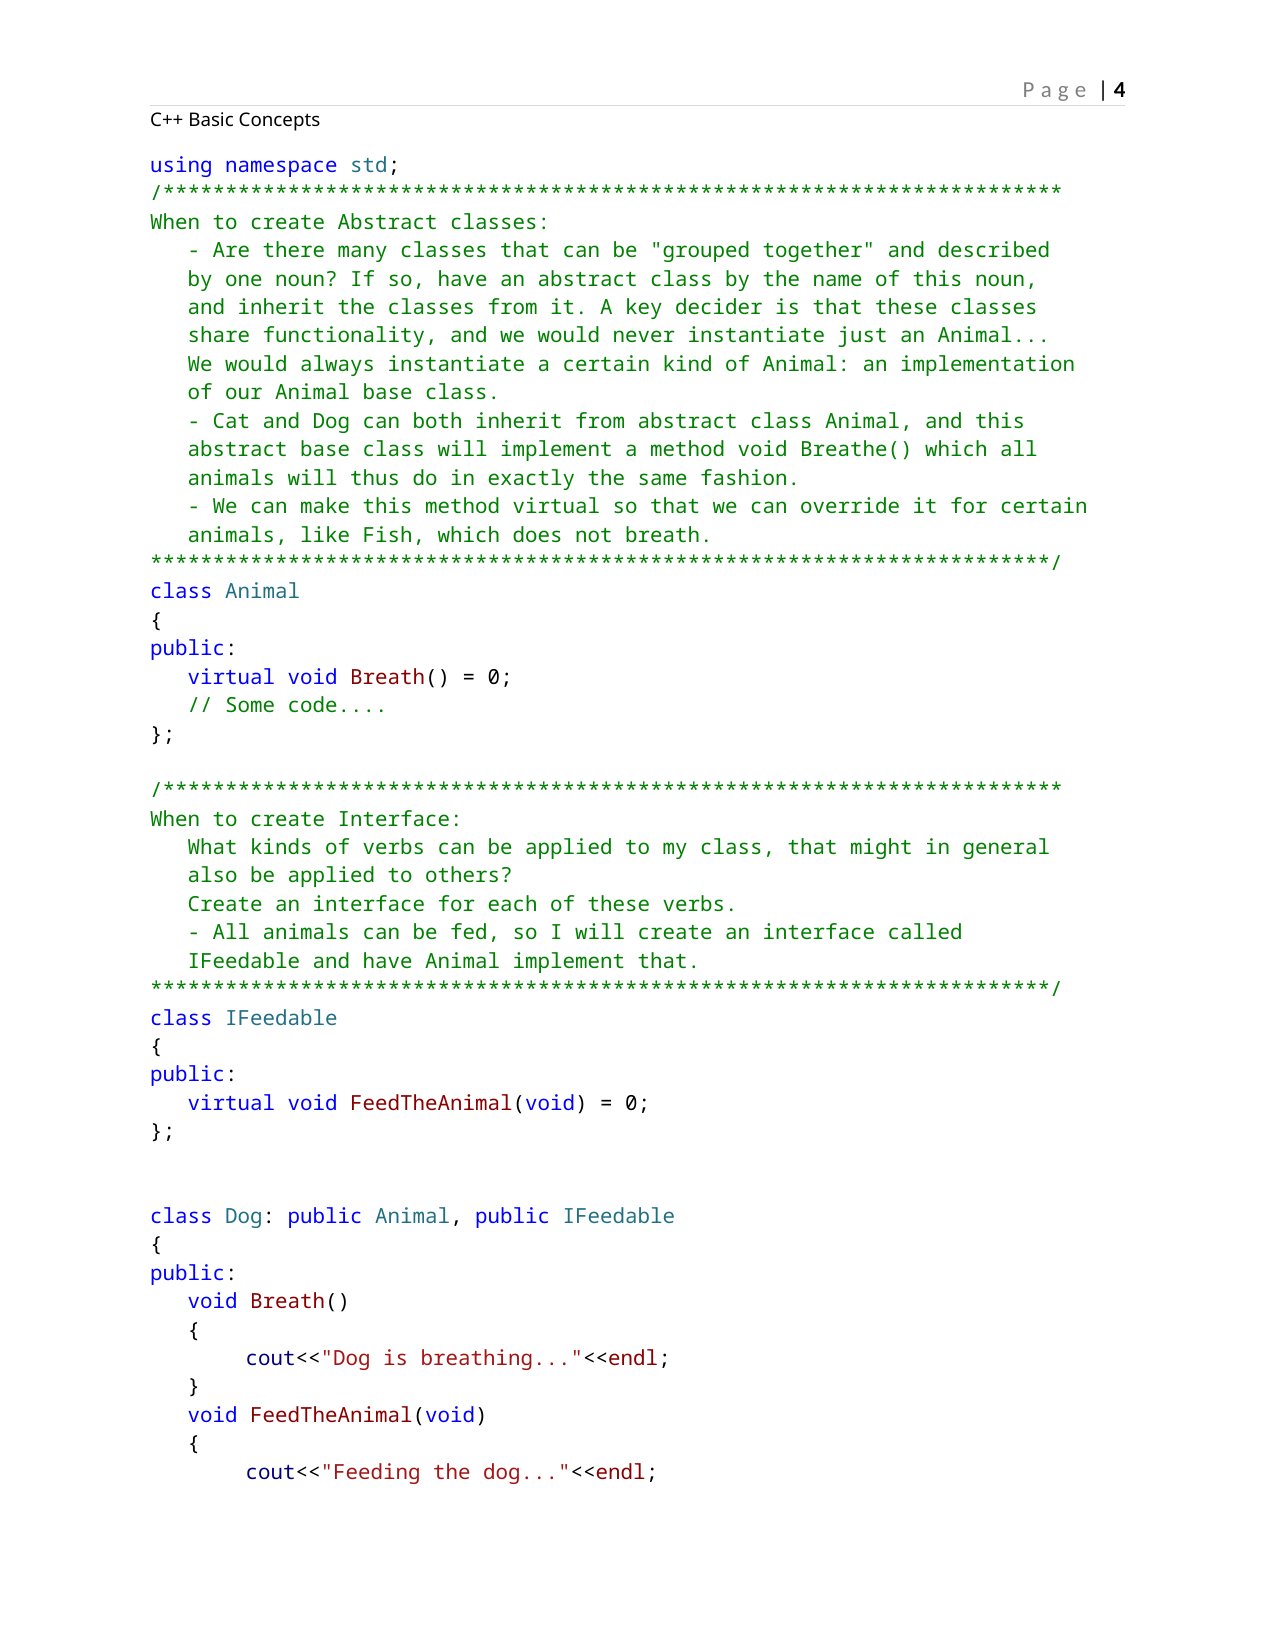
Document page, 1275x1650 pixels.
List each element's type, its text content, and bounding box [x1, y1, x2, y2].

text class Animal [150, 577, 1125, 605]
text class Dog: public Animal, public IFeedable [150, 1201, 1125, 1229]
text Create an interface for each of these verbs. [150, 889, 1125, 917]
text }; [150, 719, 1125, 747]
text }; [150, 1116, 1125, 1145]
text void FeedTheAnimal(void) [150, 1400, 1125, 1428]
text void Breath() [150, 1286, 1125, 1315]
text { [150, 605, 1125, 633]
text We would always instantiate a certain kind of Animal: an implementation [150, 349, 1125, 377]
text When to create Interface: [150, 804, 1125, 832]
text using namespace std; [150, 150, 1125, 178]
text class IFeedable [150, 1003, 1125, 1031]
text IFeedable and have Animal implement that. [150, 946, 1125, 974]
text animals, like Fish, which does not breath. [150, 520, 1125, 548]
text virtual void FeedTheAnimal(void) = 0; [150, 1088, 1125, 1116]
text ************************************************************************/ [150, 548, 1125, 577]
text { [150, 1031, 1125, 1059]
text animals will thus do in exactly the same fashion. [150, 463, 1125, 491]
text /************************************************************************ [150, 775, 1125, 804]
text { [150, 1428, 1125, 1457]
text - We can make this method virtual so that we can override it for certain [150, 491, 1125, 520]
text ************************************************************************/ [150, 974, 1125, 1003]
text - Cat and Dog can both inherit from abstract class Animal, and this [150, 406, 1125, 434]
text abstract base class will implement a method void Breathe() which all [150, 434, 1125, 463]
text // Some code.... [150, 690, 1125, 719]
text { [150, 1229, 1125, 1258]
text } [150, 1372, 1125, 1400]
text virtual void Breath() = 0; [150, 662, 1125, 690]
text and inherit the classes from it. A key decider is that these classes [150, 292, 1125, 321]
text { [150, 1315, 1125, 1343]
text public: [150, 1059, 1125, 1088]
text public: [150, 633, 1125, 662]
text public: [150, 1258, 1125, 1286]
text - Are there many classes that can be "grouped together" and described [150, 235, 1125, 264]
text cout<<"Feeding the dog..."<<endl; [150, 1457, 1125, 1485]
text cout<<"Dog is breathing..."<<endl; [150, 1343, 1125, 1372]
text share functionality, and we would never instantiate just an Animal... [150, 321, 1125, 349]
text /************************************************************************ [150, 178, 1125, 207]
text also be applied to others? [150, 861, 1125, 889]
text What kinds of verbs can be applied to my class, that might in general [150, 832, 1125, 861]
text - All animals can be fed, so I will create an interface called [150, 917, 1125, 946]
text by one noun? If so, have an abstract class by the name of this noun, [150, 264, 1125, 292]
text of our Animal base class. [150, 377, 1125, 406]
text When to create Abstract classes: [150, 207, 1125, 235]
